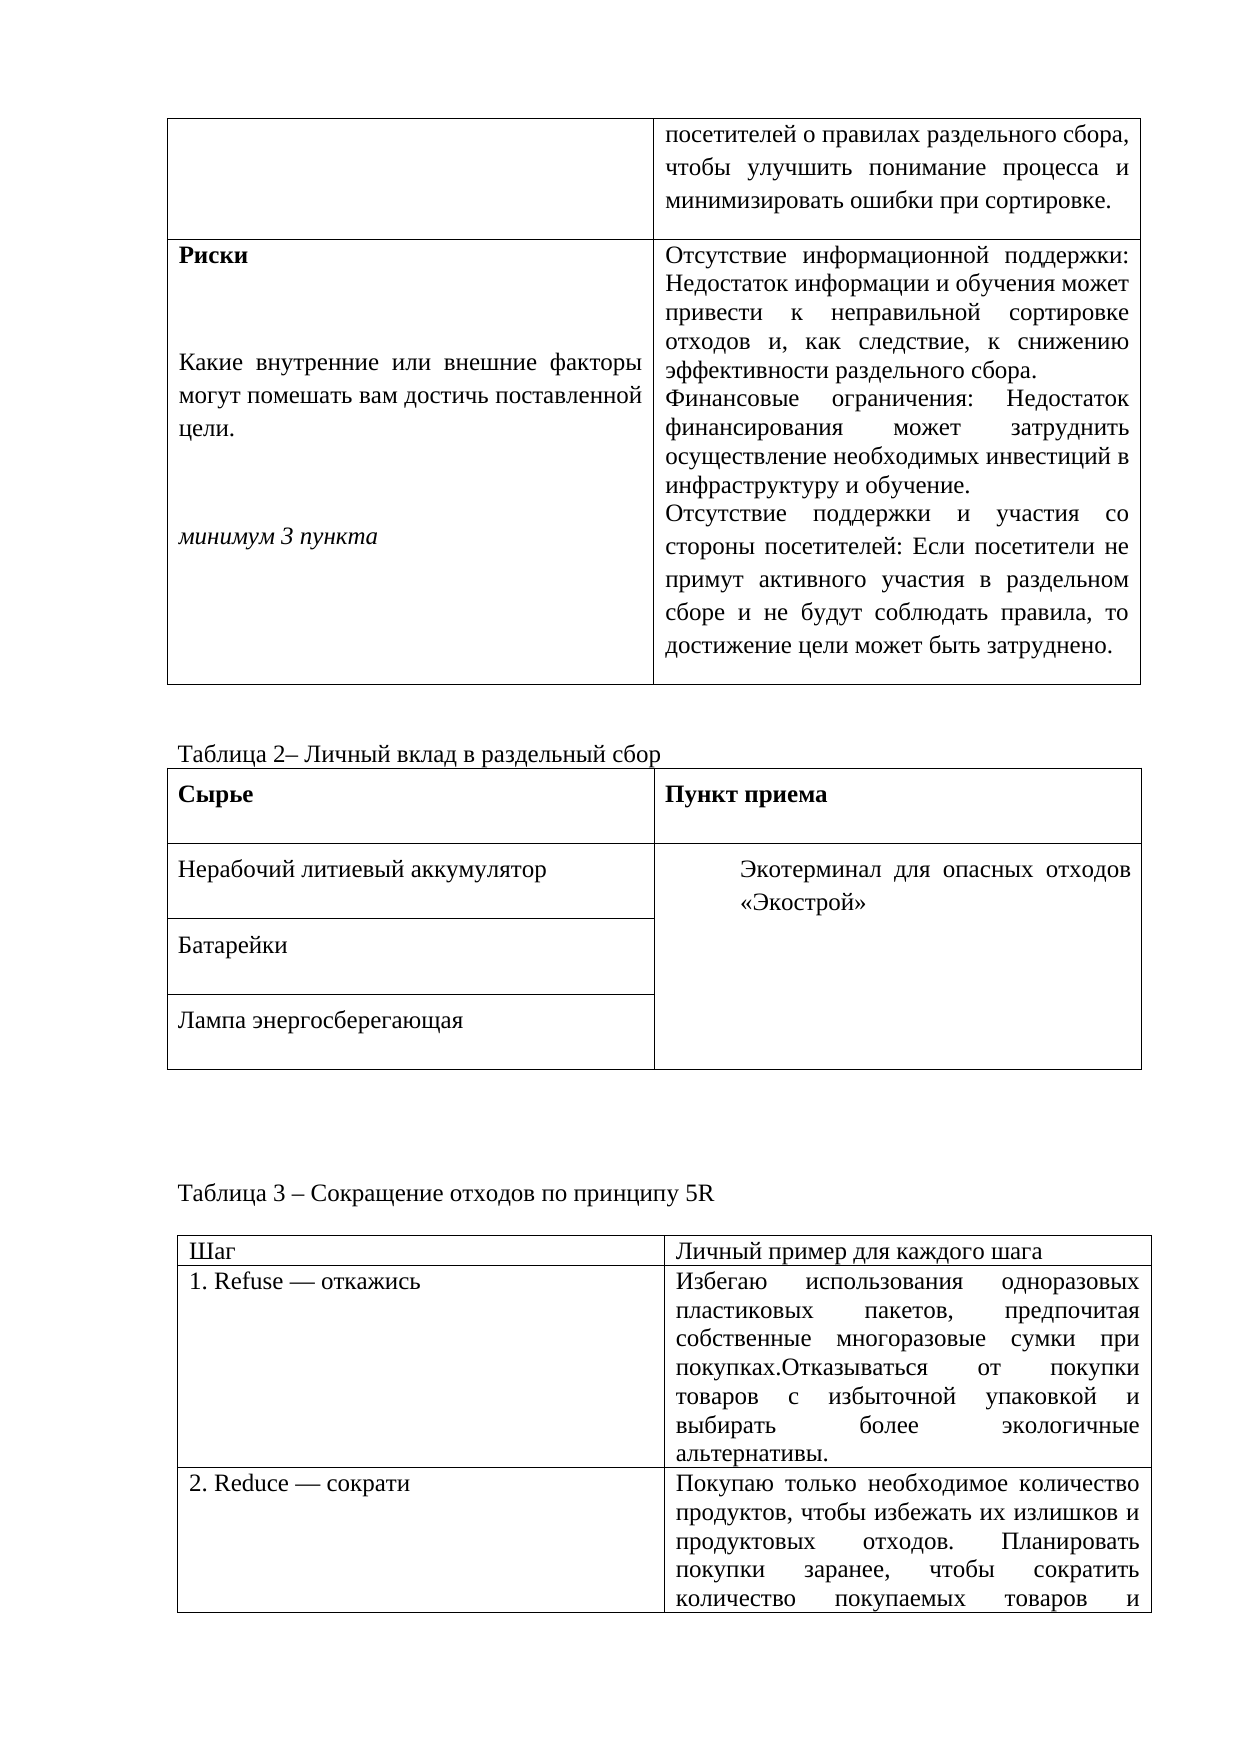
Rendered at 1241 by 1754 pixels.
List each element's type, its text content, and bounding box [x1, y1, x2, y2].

table_cell Избегаю использования одноразовых пластиковых пакетов, предпочитая собственные многоразовые сумки при покупках.Отказываться от покупки товаров с избыточной упаковкой и выбирать более экологичные альтернативы. [665, 1266, 1151, 1467]
table_header Личный пример для каждого шага [665, 1236, 1151, 1265]
table_cell Отсутствие информационной поддержки: Недостаток информации и обучения может привести к неправильной сортировке отходов и, как следствие, к снижению эффективности раздельного сбора. Финансовые ограничения: Недостаток финансирования может затруднить осуществление необходимых инвестиций в инфраструктуру и обучение. Отсутствие поддержки и участия со стороны посетителей: Если посетители не примут активного участия в раздельном сборе и не будут соблюдать правила, то достижение цели может быть затруднено. [654, 240, 1140, 684]
table_header Сырье [168, 769, 654, 843]
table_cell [654, 119, 1140, 239]
table_cell 2. Reduce — сократи [178, 1468, 664, 1612]
table_cell Риски Какие внутренние или внешние факторы могут помешать вам достичь поставленной цели. минимум 3 пункта [168, 240, 653, 684]
table_cell 1. Refuse — откажись [178, 1266, 664, 1467]
table_cell Нерабочий литиевый аккумулятор [168, 844, 654, 918]
text Таблица 3 – Сокращение отходов по принципу 5R [177, 1178, 1152, 1206]
table_cell Лампа энергосберегающая [168, 995, 654, 1069]
table_cell Экотерминал для опасных отходов «Экострой» [655, 844, 1141, 1069]
table_header Пункт приема [655, 769, 1141, 843]
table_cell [665, 1468, 1151, 1612]
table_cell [168, 119, 653, 239]
text Таблица 2– Личный вклад в раздельный сбор [177, 739, 1152, 768]
table_cell Батарейки [168, 919, 654, 993]
table_header Шаг [178, 1236, 664, 1265]
